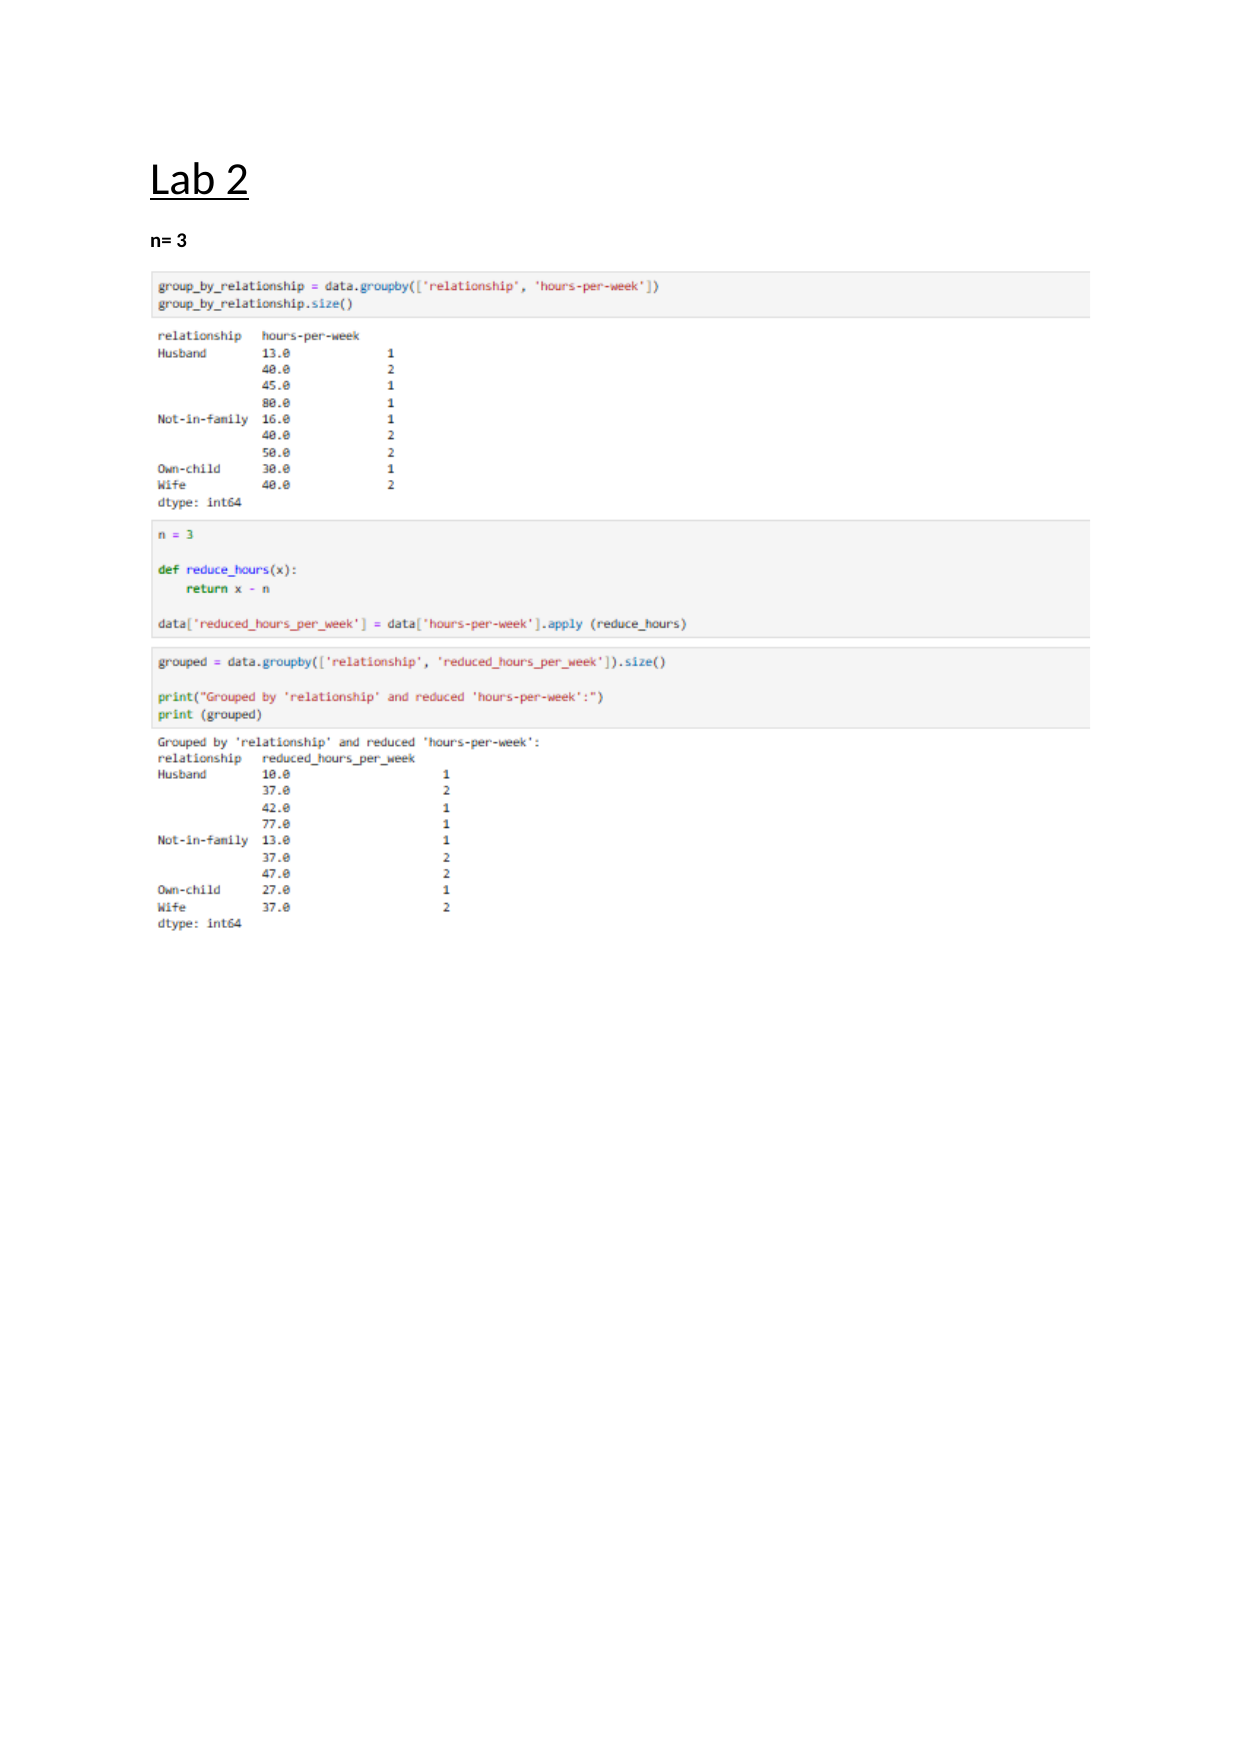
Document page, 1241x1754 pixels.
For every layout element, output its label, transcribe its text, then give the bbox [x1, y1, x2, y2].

text n= 3 [150, 227, 1090, 252]
text Lab 2 [150, 150, 1090, 206]
picture [150, 271, 1091, 941]
